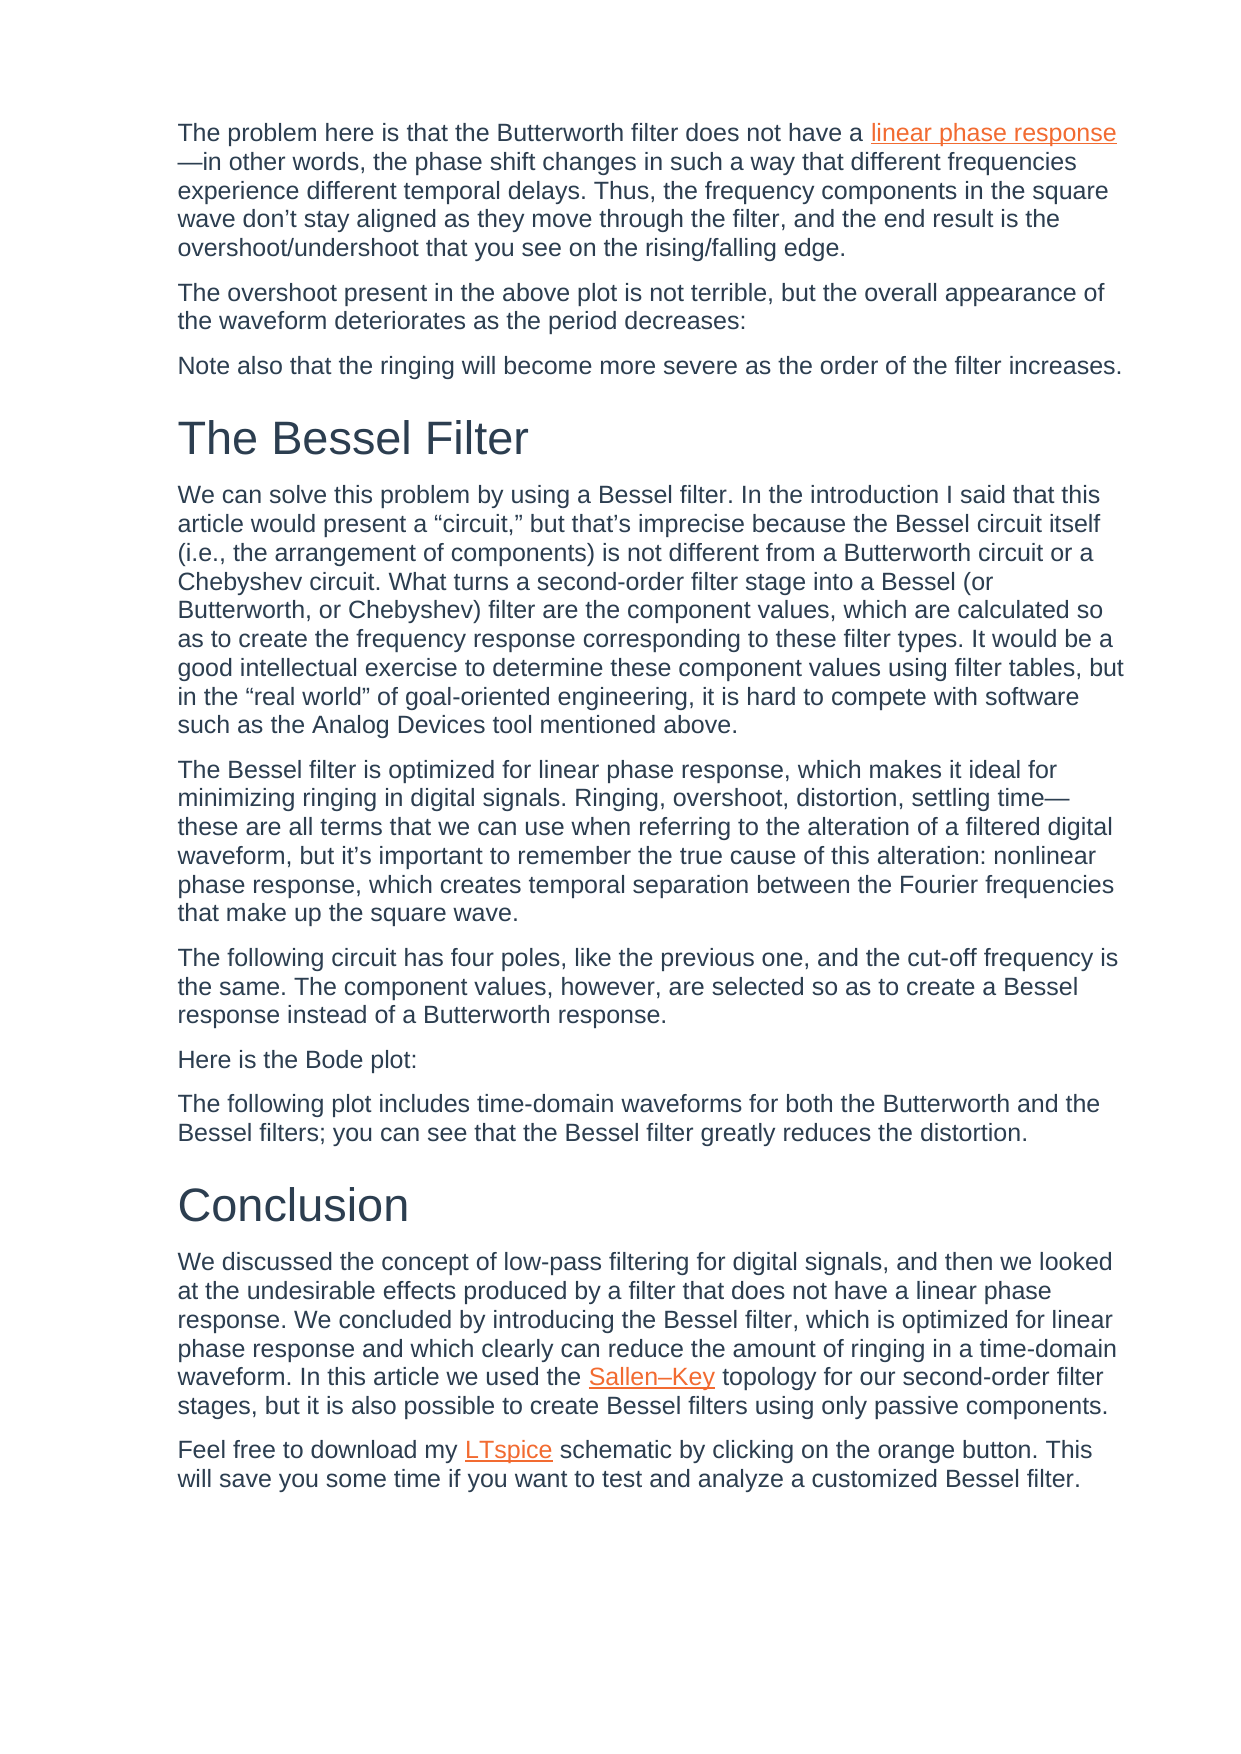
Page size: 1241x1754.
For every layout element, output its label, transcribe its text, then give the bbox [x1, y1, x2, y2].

text The Bessel filter is optimized for linear phase response, which makes it ideal for minimizing ringing in digital signals. Ringing, overshoot, distortion, settling time—these are all terms that we can use when referring to the alteration of a filtered digital waveform, but it’s important to remember the true cause of this alteration: nonlinear phase response, which creates temporal separation between the Fourier frequencies that make up the square wave. [177, 754, 1128, 927]
text Feel free to download my LTspice schematic by clicking on the orange button. This will save you some time if you want to test and analyze a customized Bessel filter. [177, 1435, 1128, 1493]
text The Bessel Filter [177, 411, 1152, 464]
text Note also that the ringing will become more severe as the order of the filter increases. [177, 351, 1128, 379]
text Here is the Bode plot: [177, 1044, 1128, 1073]
text The overshoot present in the above plot is not terrible, but the overall appearance of the waveform deteriorates as the period decreases: [177, 277, 1128, 335]
text We can solve this problem by using a Bessel filter. In the introduction I said that this article would present a “circuit,” but that’s imprecise because the Bessel circuit itself (i.e., the arrangement of components) is not different from a Butterworth circuit or a Chebyshev circuit. What turns a second-order filter stage into a Bessel (or Butterworth, or Chebyshev) filter are the component values, which are calculated so as to create the frequency response corresponding to these filter types. It would be a good intellectual exercise to determine these component values using filter tables, but in the “real world” of goal-oriented engineering, it is hard to compete with software such as the Analog Devices tool mentioned above. [177, 480, 1128, 739]
text We discussed the concept of low-pass filtering for digital signals, and then we looked at the undesirable effects produced by a filter that does not have a linear phase response. We concluded by introducing the Bessel filter, which is optimized for linear phase response and which clearly can reduce the amount of ringing in a time-domain waveform. In this article we used the Sallen–Key topology for our second-order filter stages, but it is also possible to create Bessel filters using only passive components. [177, 1247, 1128, 1420]
text The following circuit has four poles, like the previous one, and the cut-off frequency is the same. The component values, however, are selected so as to create a Bessel response instead of a Butterworth response. [177, 943, 1128, 1029]
text Conclusion [177, 1178, 1152, 1232]
text The following plot includes time-domain waveforms for both the Butterworth and the Bessel filters; you can see that the Bessel filter greatly reduces the distortion. [177, 1089, 1128, 1146]
text The problem here is that the Butterworth filter does not have a linear phase response—in other words, the phase shift changes in such a way that different frequencies experience different temporal delays. Thus, the frequency components in the square wave don’t stay aligned as they move through the filter, and the end result is the overshoot/undershoot that you see on the rising/falling edge. [177, 118, 1128, 262]
